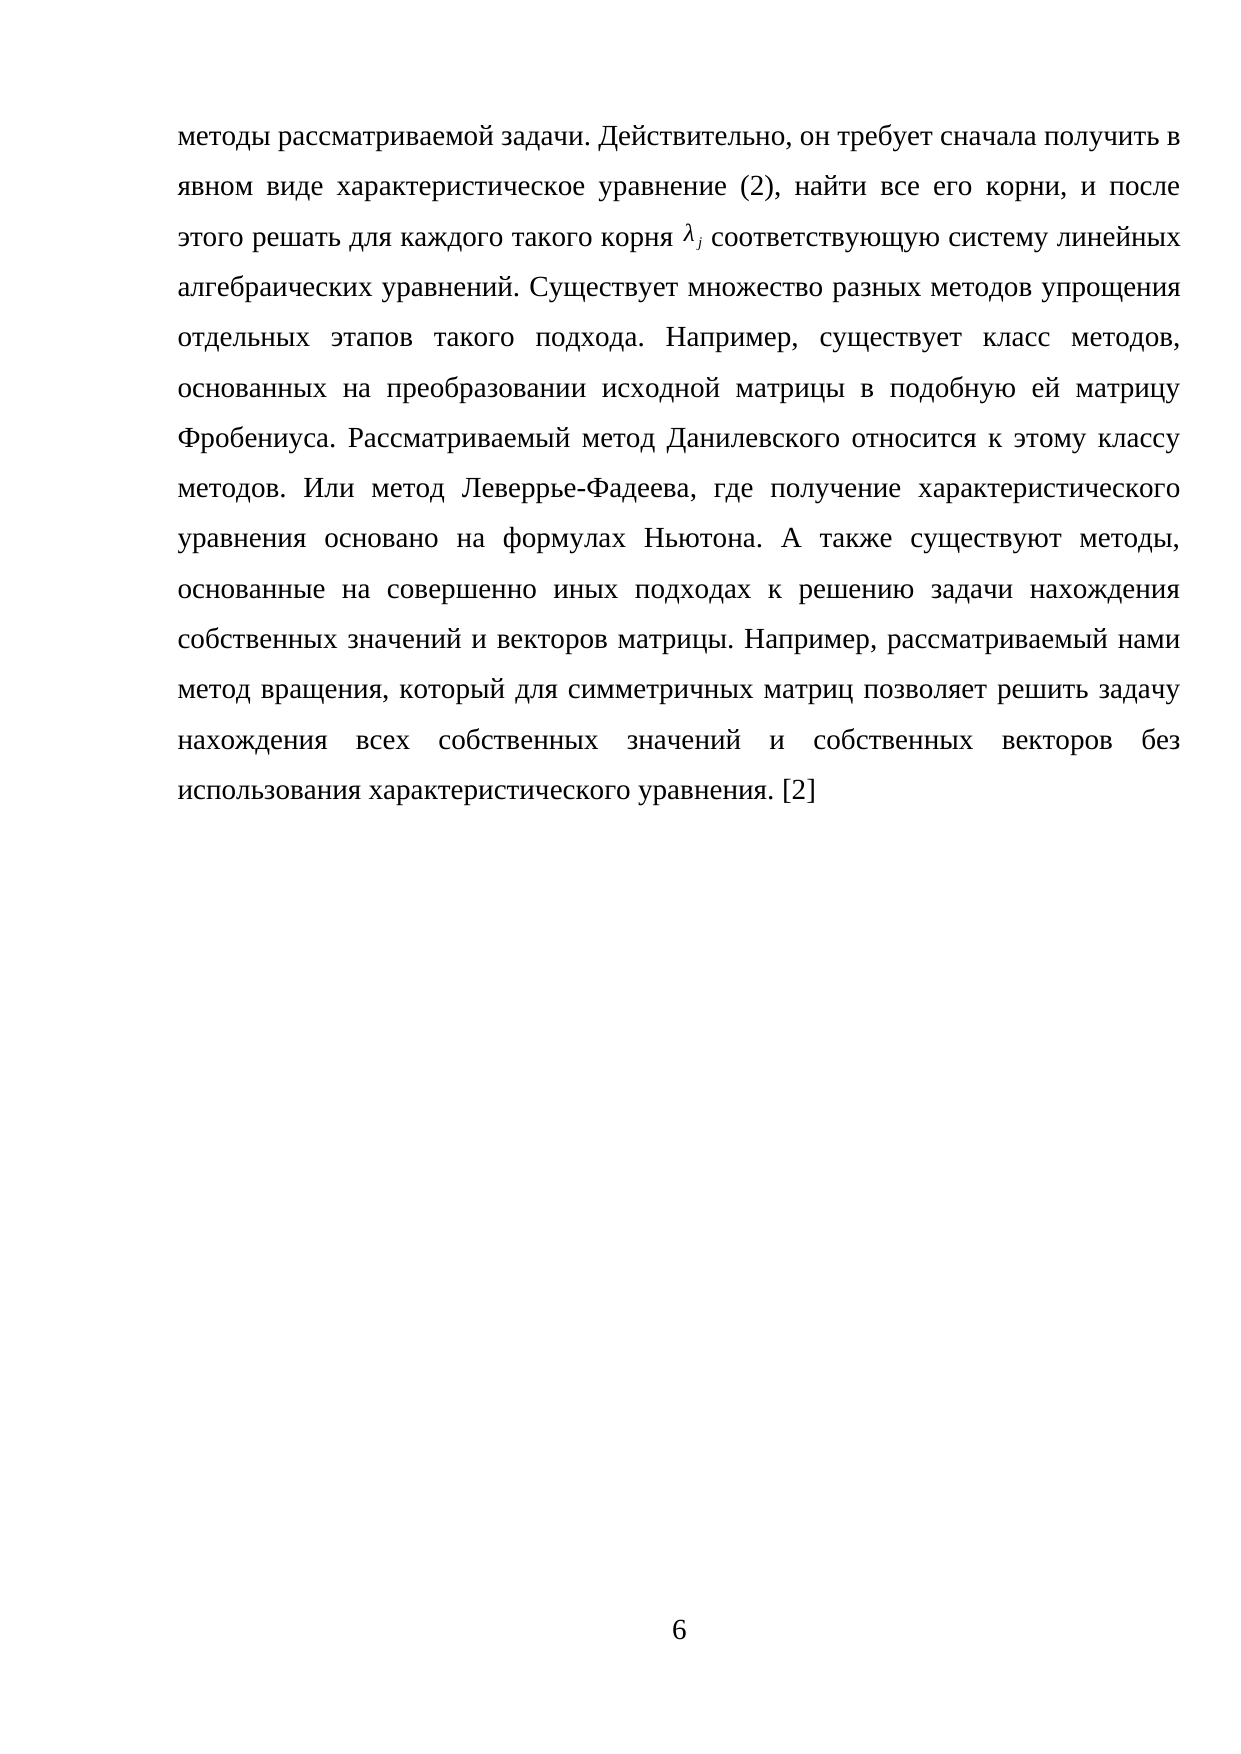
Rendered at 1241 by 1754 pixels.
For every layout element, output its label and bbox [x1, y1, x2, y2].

text [177, 118, 1181, 806]
